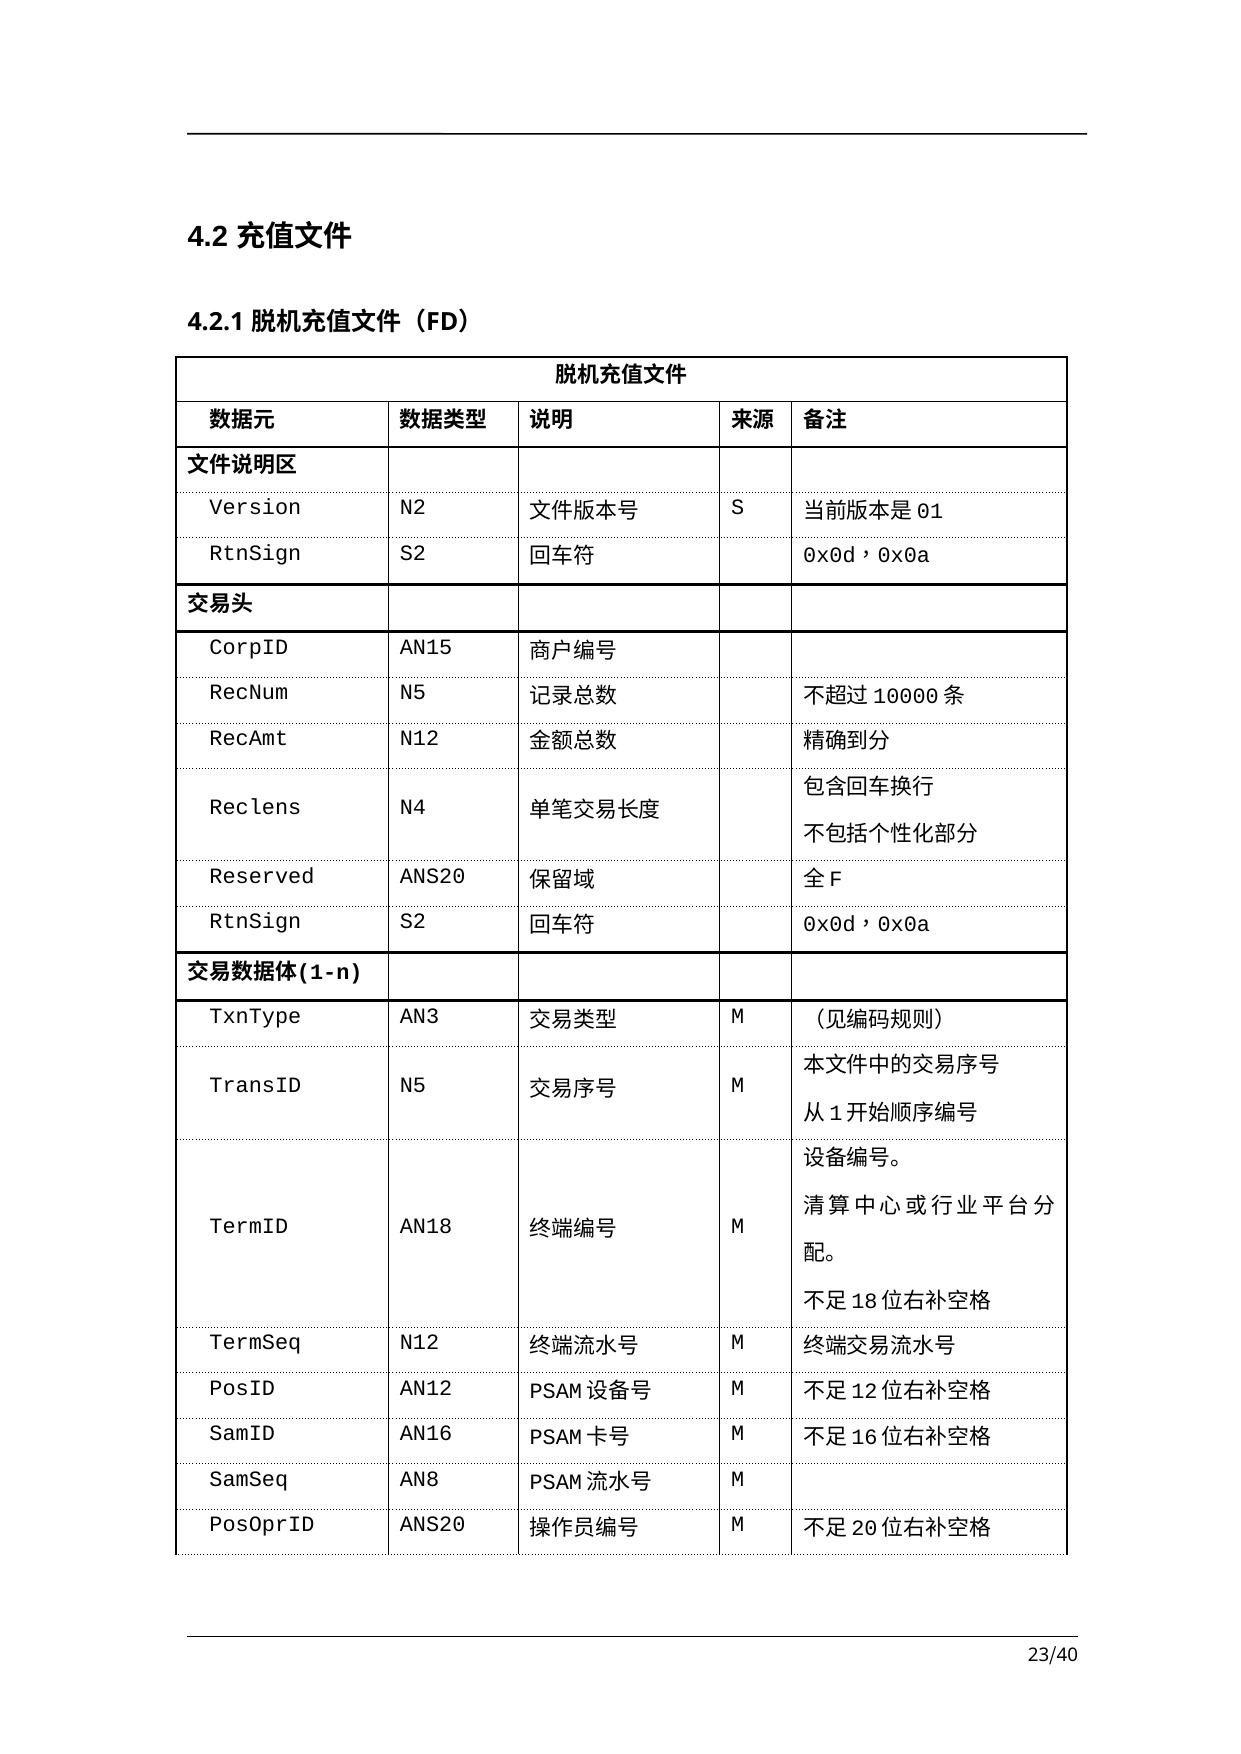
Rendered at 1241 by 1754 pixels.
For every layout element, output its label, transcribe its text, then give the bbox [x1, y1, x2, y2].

table_cell 精确到分 [792, 723, 1066, 768]
table_cell （见编码规则） [792, 1002, 1066, 1046]
table_cell 不足12位右补空格 [792, 1372, 1066, 1418]
table_cell M [720, 1463, 791, 1509]
table_cell 数据元 [177, 402, 388, 446]
table_cell TermID [177, 1139, 388, 1327]
table_cell AN8 [389, 1463, 518, 1509]
table_cell [792, 954, 1066, 999]
table_cell AN16 [389, 1418, 518, 1463]
table_cell 不足16位右补空格 [792, 1418, 1066, 1463]
table_cell N4 [389, 768, 518, 860]
table_cell [389, 586, 518, 630]
table_cell [720, 448, 791, 492]
table_cell RtnSign [177, 906, 388, 951]
table_cell N5 [389, 1046, 518, 1139]
table_cell 回车符 [519, 906, 719, 951]
table_cell 单笔交易长度 [519, 768, 719, 860]
table_cell Reclens [177, 768, 388, 860]
table_cell 操作员编号 [519, 1509, 719, 1554]
table_cell TransID [177, 1046, 388, 1139]
table_cell 备注 [792, 402, 1066, 446]
table_cell 交易数据体(1-n) [177, 954, 388, 999]
table_cell [720, 954, 791, 999]
table_cell Version [177, 492, 388, 537]
table_cell [389, 954, 518, 999]
table_cell M [720, 1327, 791, 1372]
table_cell 商户编号 [519, 633, 719, 677]
table_cell [720, 768, 791, 860]
table_cell N5 [389, 677, 518, 722]
table_cell 全F [792, 860, 1066, 906]
table_cell 金额总数 [519, 723, 719, 768]
table_cell 0x0d，0x0a [792, 537, 1066, 582]
table_cell 回车符 [519, 537, 719, 582]
table_cell [519, 954, 719, 999]
table_cell 设备编号。 清算中心或行业平台分配。 不足18位右补空格 [792, 1139, 1066, 1327]
table_cell S2 [389, 537, 518, 582]
table_cell AN12 [389, 1372, 518, 1418]
table_cell 文件版本号 [519, 492, 719, 537]
table_cell TermSeq [177, 1327, 388, 1372]
table_cell [792, 1463, 1066, 1509]
subtitle 充值文件 [187, 213, 1078, 255]
table_cell 包含回车换行 不包括个性化部分 [792, 768, 1066, 860]
table_cell 来源 [720, 402, 791, 446]
table_cell 当前版本是01 [792, 492, 1066, 537]
table_cell [792, 448, 1066, 492]
table_cell PosID [177, 1372, 388, 1418]
table_cell 文件说明区 [177, 448, 388, 492]
table_cell 终端流水号 [519, 1327, 719, 1372]
table_cell 交易类型 [519, 1002, 719, 1046]
table_cell RtnSign [177, 537, 388, 582]
subtitle 脱机充值文件（FD） [187, 301, 1078, 337]
table_cell S [720, 492, 791, 537]
table_cell S2 [389, 906, 518, 951]
table_cell 不足20位右补空格 [792, 1509, 1066, 1554]
table_cell 数据类型 [389, 402, 518, 446]
table_cell PosOprID [177, 1509, 388, 1554]
table_cell PSAM设备号 [519, 1372, 719, 1418]
table_cell N12 [389, 1327, 518, 1372]
table_cell M [720, 1372, 791, 1418]
table_cell N2 [389, 492, 518, 537]
table_cell M [720, 1509, 791, 1554]
table_cell 终端编号 [519, 1139, 719, 1327]
table_cell SamID [177, 1418, 388, 1463]
table_cell RecNum [177, 677, 388, 722]
table_cell M [720, 1418, 791, 1463]
table_cell M [720, 1139, 791, 1327]
table_cell M [720, 1002, 791, 1046]
table_header 脱机充值文件 [177, 358, 1066, 401]
table_cell [519, 586, 719, 630]
table_cell [720, 723, 791, 768]
table_cell [720, 633, 791, 677]
table_cell [792, 633, 1066, 677]
table_cell 本文件中的交易序号 从1开始顺序编号 [792, 1046, 1066, 1139]
table_cell CorpID [177, 633, 388, 677]
table_cell ANS20 [389, 1509, 518, 1554]
table_cell 不超过10000条 [792, 677, 1066, 722]
table_cell ANS20 [389, 860, 518, 906]
table_cell [519, 448, 719, 492]
table_cell [792, 586, 1066, 630]
table_cell AN15 [389, 633, 518, 677]
table_cell 0x0d，0x0a [792, 906, 1066, 951]
table_cell [720, 586, 791, 630]
table_cell [720, 906, 791, 951]
table_cell 保留域 [519, 860, 719, 906]
table_cell PSAM卡号 [519, 1418, 719, 1463]
table_cell SamSeq [177, 1463, 388, 1509]
table_cell 终端交易流水号 [792, 1327, 1066, 1372]
table_cell TxnType [177, 1002, 388, 1046]
table_cell [389, 448, 518, 492]
table_cell RecAmt [177, 723, 388, 768]
table_cell 交易头 [177, 586, 388, 630]
table_cell M [720, 1046, 791, 1139]
table_cell AN18 [389, 1139, 518, 1327]
table_cell AN3 [389, 1002, 518, 1046]
table_cell PSAM流水号 [519, 1463, 719, 1509]
table_cell N12 [389, 723, 518, 768]
table_cell 记录总数 [519, 677, 719, 722]
table_cell [720, 677, 791, 722]
table_cell 说明 [519, 402, 719, 446]
table_cell 交易序号 [519, 1046, 719, 1139]
table_cell Reserved [177, 860, 388, 906]
table_cell [720, 860, 791, 906]
table_cell [720, 537, 791, 582]
